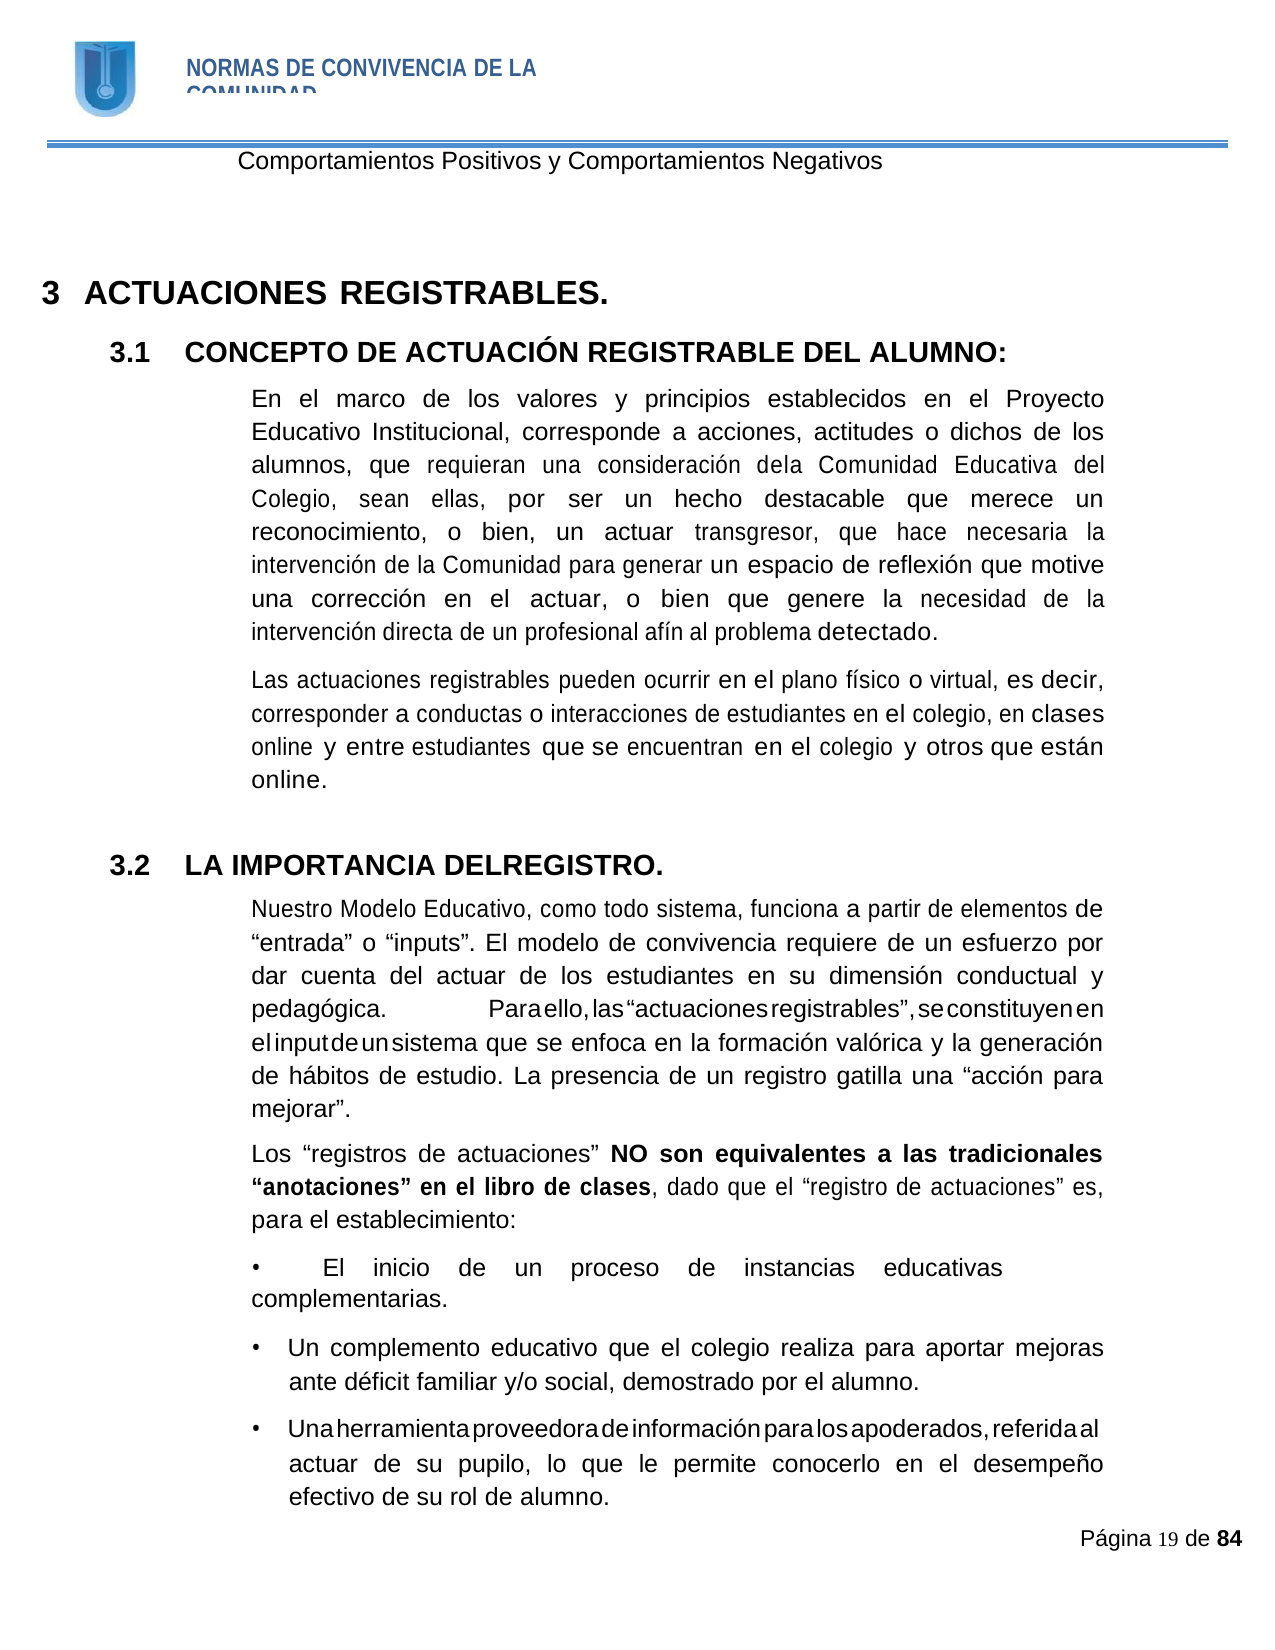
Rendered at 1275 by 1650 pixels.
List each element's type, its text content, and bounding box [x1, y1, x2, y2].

text 3.2 LA IMPORTANCIA DELREGISTRO. [109, 848, 1258, 881]
text Nuestro Modelo Educativo, como todo sistema, funciona a partir de elementos de “entrada” o “inputs”. El modelo de convivencia requiere de un esfuerzo por dar cuenta del actuar de los estudiantes en su dimensión conductual y pedagógica. Paraello,las“actuacionesregistrables”,seconstituyenen elinputdeunsistema que se enfoca en la formación valórica y la generación de hábitos de estudio. La presencia de un registro gatilla una “acción para mejorar”. [251, 894, 1104, 1123]
picture [66, 41, 140, 117]
text 3.1 CONCEPTO DE ACTUACIÓN REGISTRABLE DEL ALUMNO: [109, 335, 1258, 369]
text Las actuaciones registrables pueden ocurrir en el plano físico o virtual, es decir, corresponder a conductas o interacciones de estudiantes en el colegio, en clases online y entre estudiantes que se encuentran en el colegio y otros que están online. [251, 666, 1104, 794]
text • El inicio de un proceso de instancias educativas complementarias. [251, 1250, 1004, 1313]
text En el marco de los valores y principios establecidos en el Proyecto Educativo Institucional, corresponde a acciones, actitudes o dichos de los alumnos, que requieran una consideración dela Comunidad Educativa del Colegio, sean ellas, por ser un hecho destacable que merece un reconocimiento, o bien, un actuar transgresor, que hace necesaria la intervención de la Comunidad para generar un espacio de reflexión que motive una corrección en el actuar, o bien que genere la necesidad de la intervención directa de un profesional afín al problema detectado. [251, 384, 1104, 646]
text • Unaherramientaproveedoradeinformaciónparalosapoderados,referidaal actuar de su pupilo, lo que le permite conocerlo en el desempeño efectivo de su rol de alumno. [251, 1411, 1104, 1511]
text • Un complemento educativo que el colegio realiza para aportar mejoras ante déficit familiar y/o social, demostrado por el alumno. [251, 1330, 1104, 1396]
text Comportamientos Positivos y Comportamientos Negativos [237, 146, 1258, 175]
text Los “registros de actuaciones” NO son equivalentes a las tradicionales “anotaciones” en el libro de clases, dado que el “registro de actuaciones” es, para el establecimiento: [251, 1139, 1103, 1234]
text 3 ACTUACIONES REGISTRABLES. [41, 273, 1258, 312]
